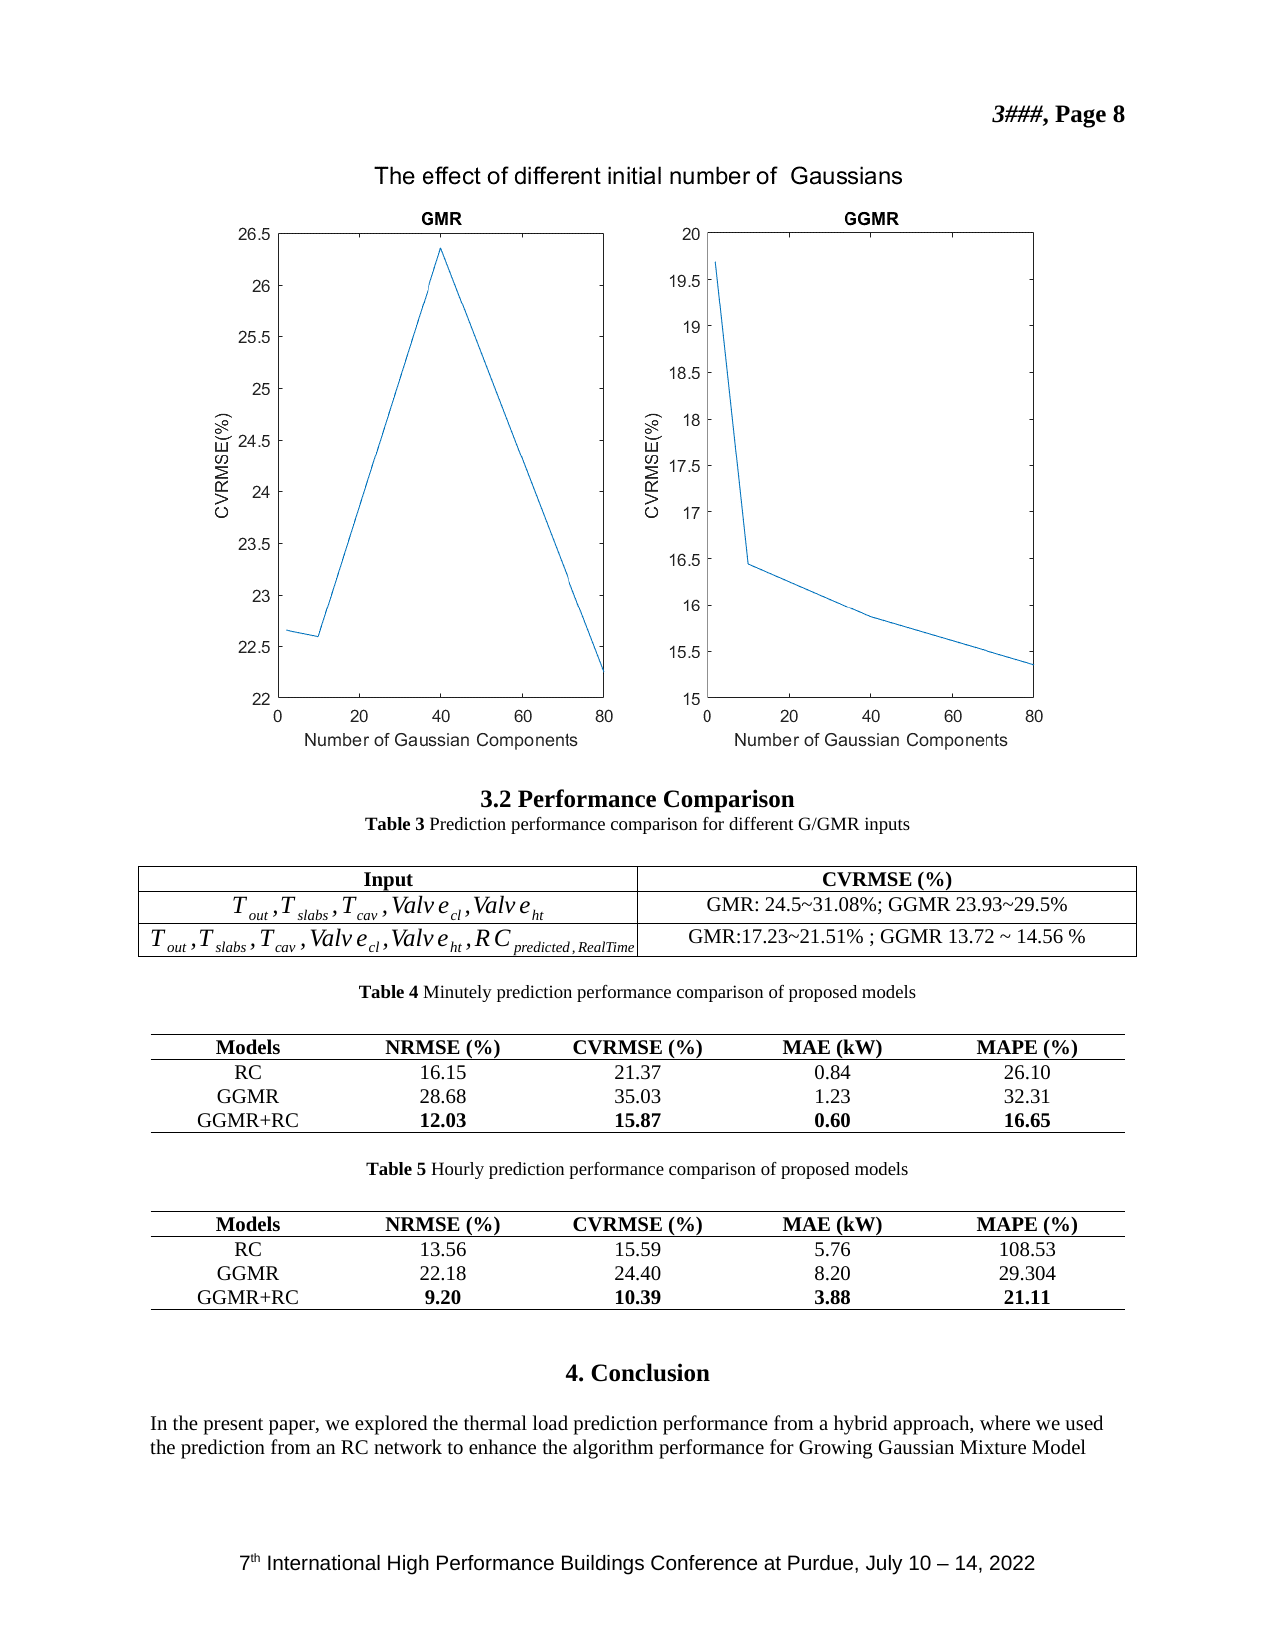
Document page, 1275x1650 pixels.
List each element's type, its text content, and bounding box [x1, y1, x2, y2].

table_cell 26.10 [930, 1060, 1124, 1084]
table_cell [139, 892, 637, 923]
subtitle 4. Conclusion [150, 1358, 1125, 1387]
table_header Models [151, 1035, 345, 1059]
table_cell 0.84 [735, 1060, 930, 1084]
table_cell GGMR [151, 1084, 345, 1108]
table_cell 12.03 [345, 1108, 540, 1132]
table_cell RC [151, 1237, 345, 1261]
table_cell 13.56 [345, 1237, 540, 1261]
table_cell 0.60 [735, 1108, 930, 1132]
table_cell 9.20 [345, 1285, 540, 1309]
table_cell GGMR [151, 1261, 345, 1285]
text Table 5 Hourly prediction performance comparison of proposed models [150, 1157, 1125, 1179]
table_cell 28.68 [345, 1084, 540, 1108]
table_header CVRMSE (%) [540, 1035, 735, 1059]
table_cell GGMR+RC [151, 1285, 345, 1309]
table_cell 24.40 [540, 1261, 735, 1285]
table_cell 15.59 [540, 1237, 735, 1261]
table_header CVRMSE (%) [540, 1212, 735, 1236]
table_cell 22.18 [345, 1261, 540, 1285]
table_cell 108.53 [930, 1237, 1124, 1261]
table_cell 8.20 [735, 1261, 930, 1285]
table_header MAPE (%) [930, 1212, 1124, 1236]
table_cell 3.88 [735, 1285, 930, 1309]
table_header MAE (kW) [735, 1212, 930, 1236]
subtitle 3.2 Performance Comparison [150, 784, 1125, 813]
table_cell 1.23 [735, 1084, 930, 1108]
table_cell 32.31 [930, 1084, 1124, 1108]
table_cell 16.65 [930, 1108, 1124, 1132]
text Table 3 Prediction performance comparison for different G/GMR inputs [150, 813, 1125, 834]
table_cell 21.37 [540, 1060, 735, 1084]
table_cell 16.15 [345, 1060, 540, 1084]
table_cell 21.11 [930, 1285, 1124, 1309]
table_cell 15.87 [540, 1108, 735, 1132]
text Table 4 Minutely prediction performance comparison of proposed models [150, 981, 1125, 1002]
table_header NRMSE (%) [345, 1035, 540, 1059]
table_header MAPE (%) [930, 1035, 1124, 1059]
table_cell 5.76 [735, 1237, 930, 1261]
table_cell RC [151, 1060, 345, 1084]
table_header Models [151, 1212, 345, 1236]
table_cell 29.304 [930, 1261, 1124, 1285]
table_cell GMR: 24.5~31.08%; GGMR 23.93~29.5% [638, 892, 1136, 923]
table_cell 35.03 [540, 1084, 735, 1108]
table_cell GMR:17.23~21.51% ; GGMR 13.72 ~ 14.56 % [638, 924, 1136, 956]
table_header CVRMSE (%) [638, 867, 1136, 891]
table_cell [139, 924, 637, 956]
table_header Input [139, 867, 637, 891]
table_header MAE (kW) [735, 1035, 930, 1059]
table_header NRMSE (%) [345, 1212, 540, 1236]
picture [150, 151, 1125, 760]
table_cell 10.39 [540, 1285, 735, 1309]
table_cell GGMR+RC [151, 1108, 345, 1132]
